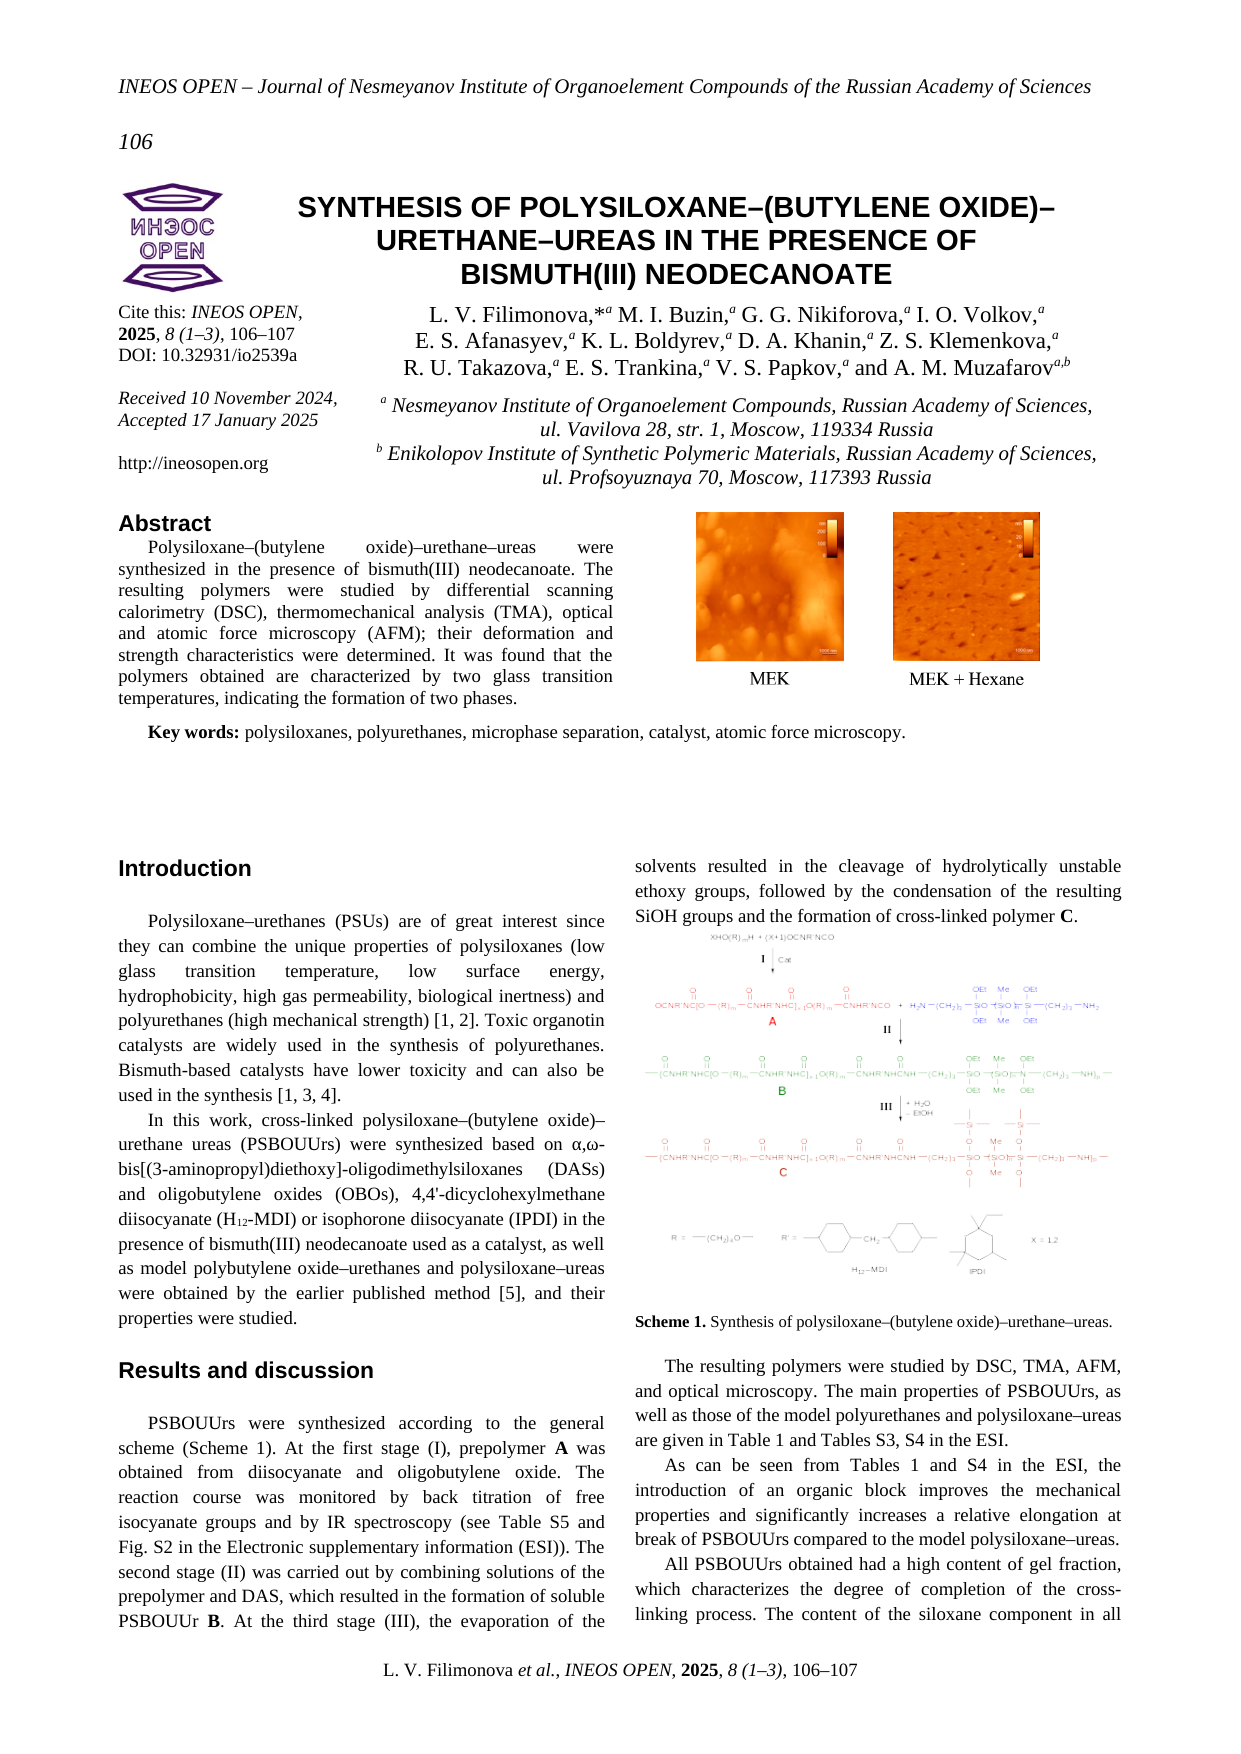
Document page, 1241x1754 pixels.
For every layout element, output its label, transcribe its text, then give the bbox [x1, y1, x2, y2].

text Introduction [118, 855, 605, 881]
text Results and discussion [118, 1357, 605, 1383]
table_header SYNTHESIS OF POLYSILOXANE–(BUTYLENE OXIDE)–URETHANE–UREAS IN THE PRESENCE OF BISMUTH(III) NEODECANOATE [242, 180, 1111, 301]
table_header [107, 180, 242, 301]
picture [118, 179, 228, 295]
text In this work, cross-linked polysiloxane–(butylene oxide)–urethane ureas (PSBOUUrs) were synthesized based on α,ω-bis[(3-aminopropyl)diethoxy]-oligodimethylsiloxanes (DASs) and oligobutylene oxides (OBOs), 4,4'-dicyclohexylmethane diisocyanate (H12-MDI) or isophorone diisocyanate (IPDI) in the presence of bismuth(III) neodecanoate used as a catalyst, as well as model polybutylene oxide–urethanes and polysiloxane–ureas were obtained by the earlier published method [5], and their properties were studied. [118, 1108, 605, 1328]
table_cell a Nesmeyanov Institute of Organoelement Compounds, Russian Academy of Sciences, ul. Vavilova 28, str. 1, Moscow, 119334 Russia b Enikolopov Institute of Synthetic Polymeric Materials, Russian Academy of Sciences, ul. Profsoyuznaya 70, Moscow, 117393 Russia [363, 380, 1111, 489]
table_cell L. V. Filimonova,*a M. I. Buzin,a G. G. Nikiforova,a I. O. Volkov,a E. S. Afanasyev,a K. L. Boldyrev,a D. A. Khanin,a Z. S. Klemenkova,a R. U. Takazova,a E. S. Trankina,a V. S. Papkov,a and A. M. Muzafarova,b [363, 301, 1111, 380]
table_cell [625, 489, 1111, 708]
text The resulting polymers were studied by DSC, TMA, AFM, and optical microscopy. The main properties of PSBOUUrs, as well as those of the model polyurethanes and polysiloxane–ureas are given in Table 1 and Tables S3, S4 in the ESI. [635, 1355, 1122, 1451]
text PSBOUUrs were synthesized according to the general scheme (Scheme 1). At the first stage (I), prepolymer A was obtained from diisocyanate and oligobutylene oxide. The reaction course was monitored by back titration of free isocyanate groups and by IR spectroscopy (see Table S5 and Fig. S2 in the Electronic supplementary information (ESI)). The second stage (II) was carried out by combining solutions of the prepolymer and DAS, which resulted in the formation of soluble PSBOUUr B. At the third stage (III), the evaporation of the solvents resulted in the cleavage of hydrolytically unstable ethoxy groups, followed by the condensation of the resulting SiOH groups and the formation of cross-linked polymer C. [118, 1412, 605, 1632]
table_cell Cite this: INEOS OPEN, 2025, 8 (1–3), 106–107 DOI: 10.32931/io2539a Received 10 November 2024, Accepted 17 January 2025 http://ineosopen.org [107, 301, 362, 489]
text As can be seen from Tables 1 and S4 in the ESI, the introduction of an organic block improves the mechanical properties and significantly increases a relative elongation at break of PSBOUUrs compared to the model polysiloxane–ureas. [635, 1454, 1122, 1550]
table_cell Key words: polysiloxanes, polyurethanes, microphase separation, catalyst, atomic force microscopy. [107, 709, 1111, 755]
text Polysiloxane–urethanes (PSUs) are of great interest since they can combine the unique properties of polysiloxanes (low glass transition temperature, low surface energy, hydrophobicity, high gas permeability, biological inertness) and polyurethanes (high mechanical strength) [1, 2]. Toxic organotin catalysts are widely used in the synthesis of polyurethanes. Bismuth-based catalysts have lower toxicity and can also be used in the synthesis [1, 3, 4]. [118, 910, 605, 1105]
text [635, 1553, 1122, 1624]
table_cell Abstract Polysiloxane–(butylene oxide)–urethane–ureas were synthesized in the presence of bismuth(III) neodecanoate. The resulting polymers were studied by differential scanning calorimetry (DSC), thermomechanical analysis (TMA), optical and atomic force microscopy (AFM); their deformation and strength characteristics were determined. It was found that the polymers obtained are characterized by two glass transition temperatures, indicating the formation of two phases. [107, 489, 625, 708]
text Scheme 1. Synthesis of polysiloxane–(butylene oxide)–urethane–ureas. [635, 1312, 1122, 1331]
picture [696, 512, 1040, 685]
